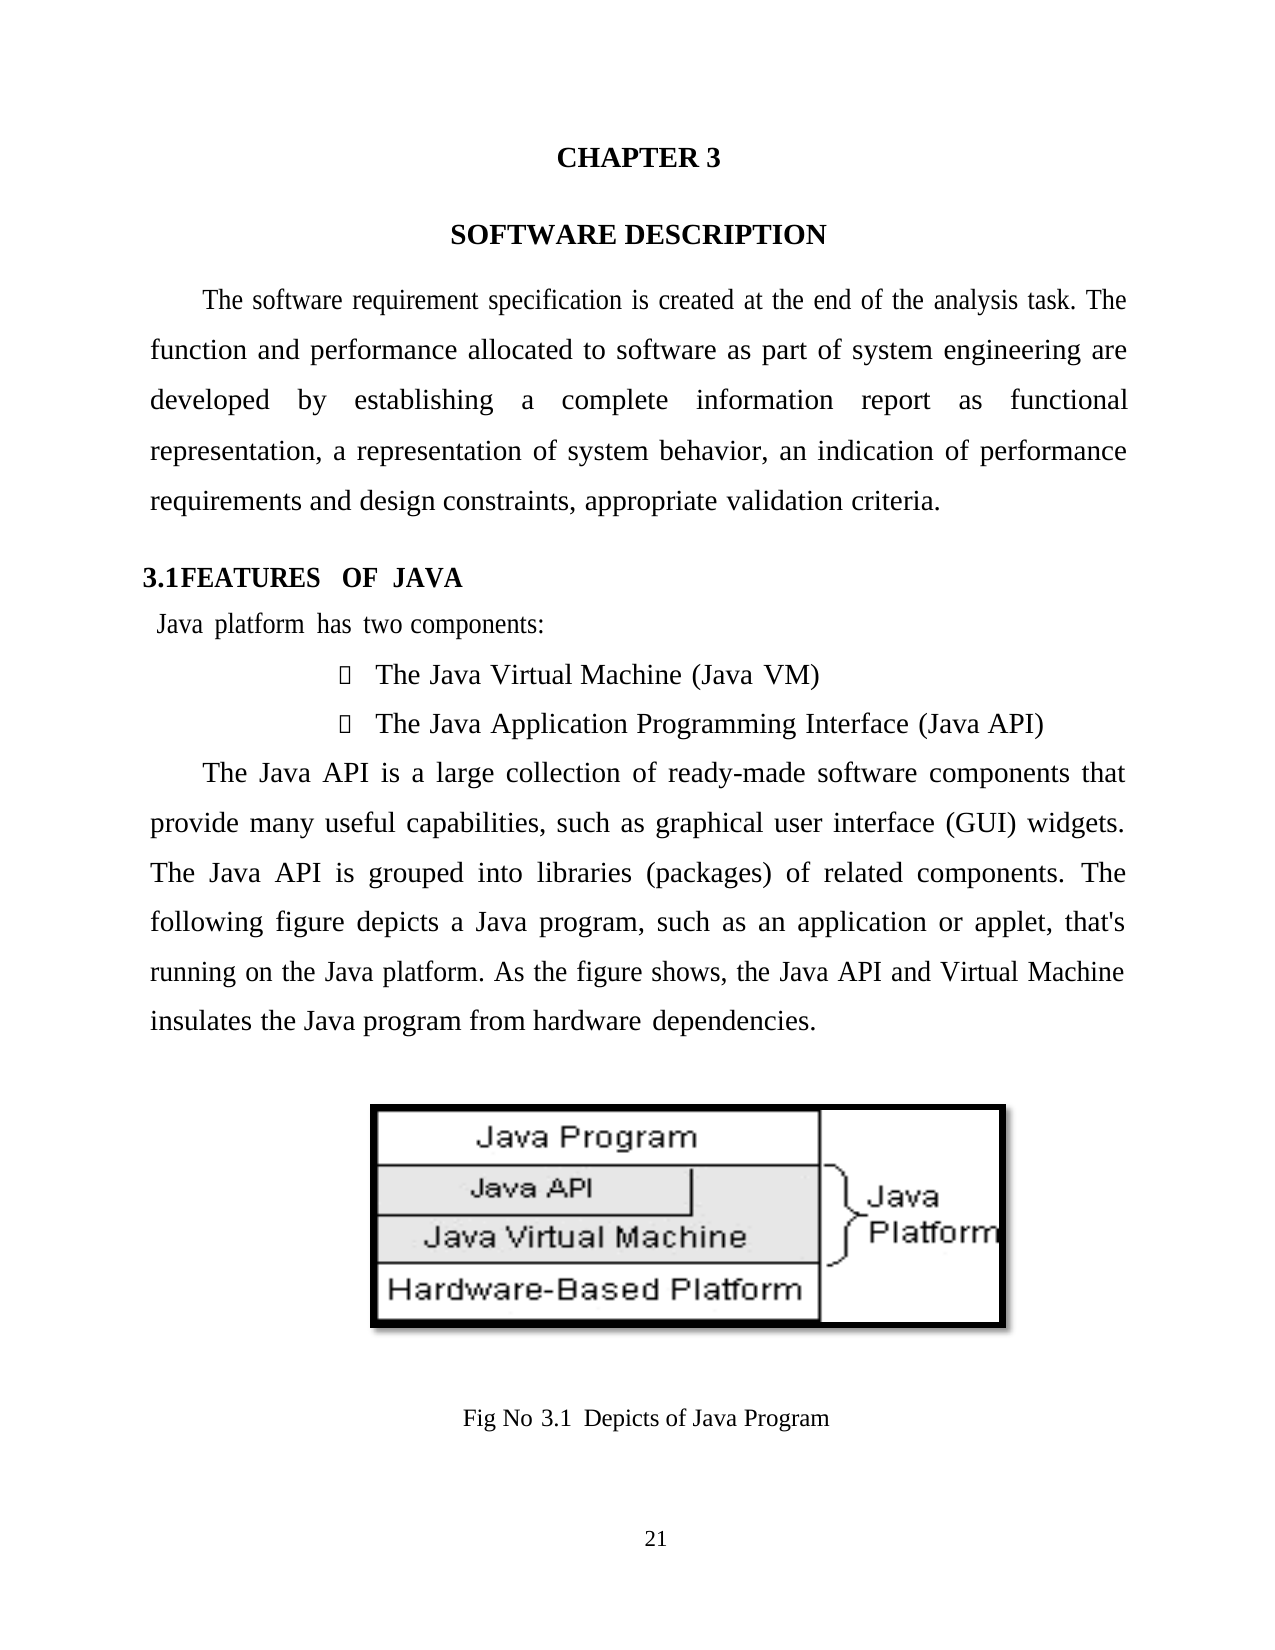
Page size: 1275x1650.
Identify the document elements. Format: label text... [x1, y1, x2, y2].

text The Java API is a large collection of ready-made software components that provide many useful capabilities, such as graphical user interface (GUI) widgets. The Java API is grouped into libraries (packages) of related components. The following figure depicts a Java program, such as an application or applet, that's running on the Java platform. As the figure shows, the Java API and Virtual Machine insulates the Java program from hardware dependencies. [150, 756, 1126, 1037]
subtitle FEATURES OF JAVA [142, 561, 1221, 594]
picture [367, 1101, 1017, 1339]
text The software requirement specification is created at the end of the analysis task. The function and performance allocated to software as part of system engineering are developed by establishing a complete information report as functional representation, a representation of system behavior, an indication of performance requirements and design constraints, appropriate validation criteria. [150, 282, 1128, 517]
text Java platform has two components: [156, 607, 1221, 640]
text SOFTWARE DESCRIPTION [274, 217, 1003, 251]
text Fig No 3.1 Depicts of Java Program [274, 1403, 1018, 1431]
subtitle CHAPTER 3 [274, 140, 1003, 174]
list The Java Virtual Machine (Java VM) [337, 657, 1221, 692]
list The Java Application Programming Interface (Java API) [337, 707, 1221, 741]
